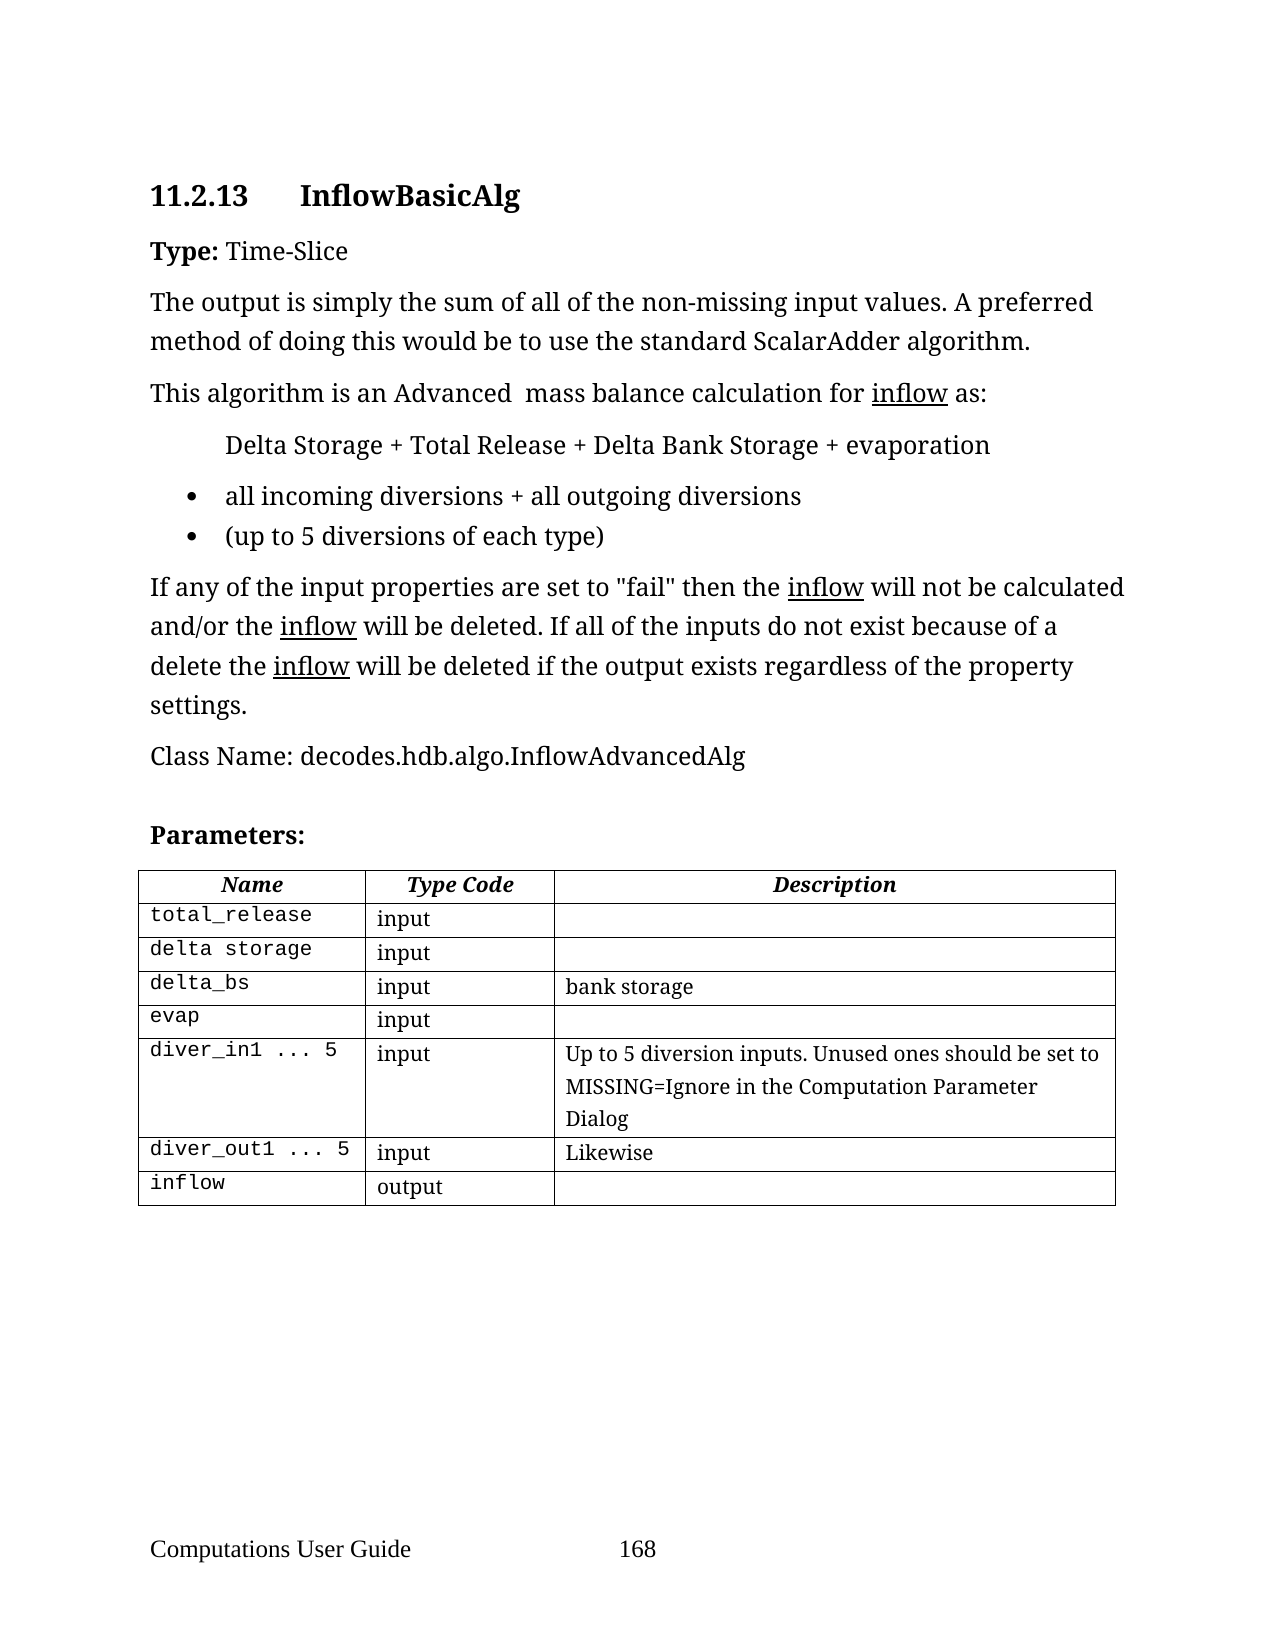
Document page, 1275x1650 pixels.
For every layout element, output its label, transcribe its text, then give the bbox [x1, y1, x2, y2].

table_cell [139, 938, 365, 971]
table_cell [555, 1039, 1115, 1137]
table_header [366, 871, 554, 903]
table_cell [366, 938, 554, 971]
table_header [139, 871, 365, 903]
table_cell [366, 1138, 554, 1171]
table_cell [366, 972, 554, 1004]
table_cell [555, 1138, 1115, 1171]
list all incoming diversions + all outgoing diversions [187, 479, 1125, 513]
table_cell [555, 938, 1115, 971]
text Delta Storage + Total Release + Delta Bank Storage + evaporation [150, 427, 1125, 461]
text This algorithm is an Advanced mass balance calculation for inflow as: [150, 376, 1125, 410]
text Class Name: decodes.hdb.algo.InflowAdvancedAlg [150, 739, 1125, 773]
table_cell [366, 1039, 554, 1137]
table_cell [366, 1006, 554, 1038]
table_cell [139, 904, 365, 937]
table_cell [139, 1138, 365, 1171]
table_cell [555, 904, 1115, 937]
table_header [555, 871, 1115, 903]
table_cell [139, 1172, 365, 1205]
text Parameters: [150, 818, 1125, 852]
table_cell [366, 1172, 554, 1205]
text The output is simply the sum of all of the non-missing input values. A preferred method of doing this would be to use the standard ScalarAdder algorithm. [150, 285, 1125, 358]
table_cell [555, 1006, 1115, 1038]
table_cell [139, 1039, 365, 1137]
subtitle InflowBasicAlg [150, 175, 1125, 215]
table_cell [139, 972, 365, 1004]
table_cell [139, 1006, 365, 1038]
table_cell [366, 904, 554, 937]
text Type: Time-Slice [150, 233, 1125, 267]
list (up to 5 diversions of each type) [187, 518, 1125, 552]
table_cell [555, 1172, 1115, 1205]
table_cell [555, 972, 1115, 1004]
text If any of the input properties are set to "fail" then the inflow will not be calculated and/or the inflow will be deleted. If all of the inputs do not exist because of a delete the inflow will be deleted if the output exists regardless of the property settings. [150, 570, 1125, 721]
